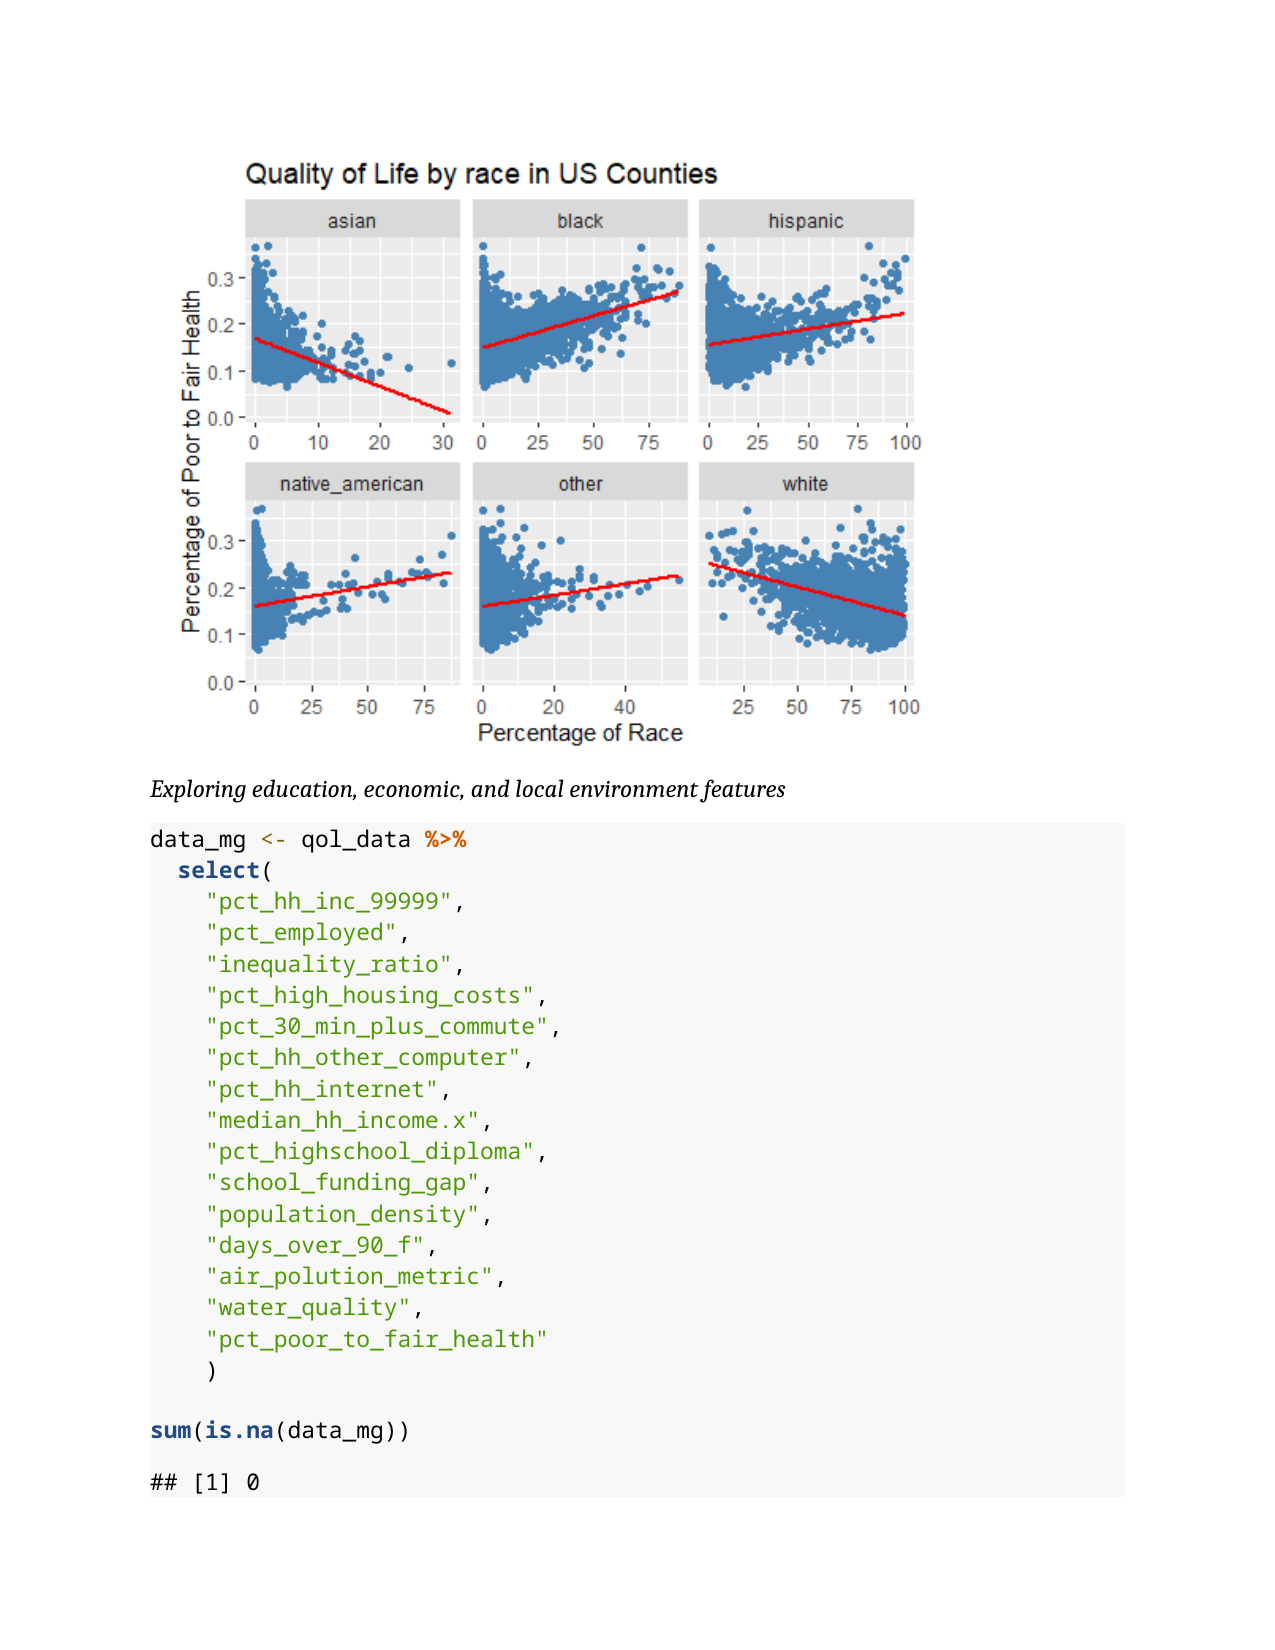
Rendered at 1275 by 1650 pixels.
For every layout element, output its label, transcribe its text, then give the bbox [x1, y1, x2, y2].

picture [168, 150, 927, 757]
text Exploring education, economic, and local environment features [150, 775, 1125, 804]
text ## [1] 0 [150, 1466, 1125, 1497]
text data_mg <- qol_data %>% select( "pct_hh_inc_99999", "pct_employed", "inequality_ratio", "pct_high_housing_costs", "pct_30_min_plus_commute", "pct_hh_other_computer", "pct_hh_internet", "median_hh_income.x", "pct_highschool_diploma", "school_funding_gap", "population_density", "days_over_90_f", "air_polution_metric", "water_quality", "pct_poor_to_fair_health" ) sum(is.na(data_mg)) [150, 823, 1125, 1445]
